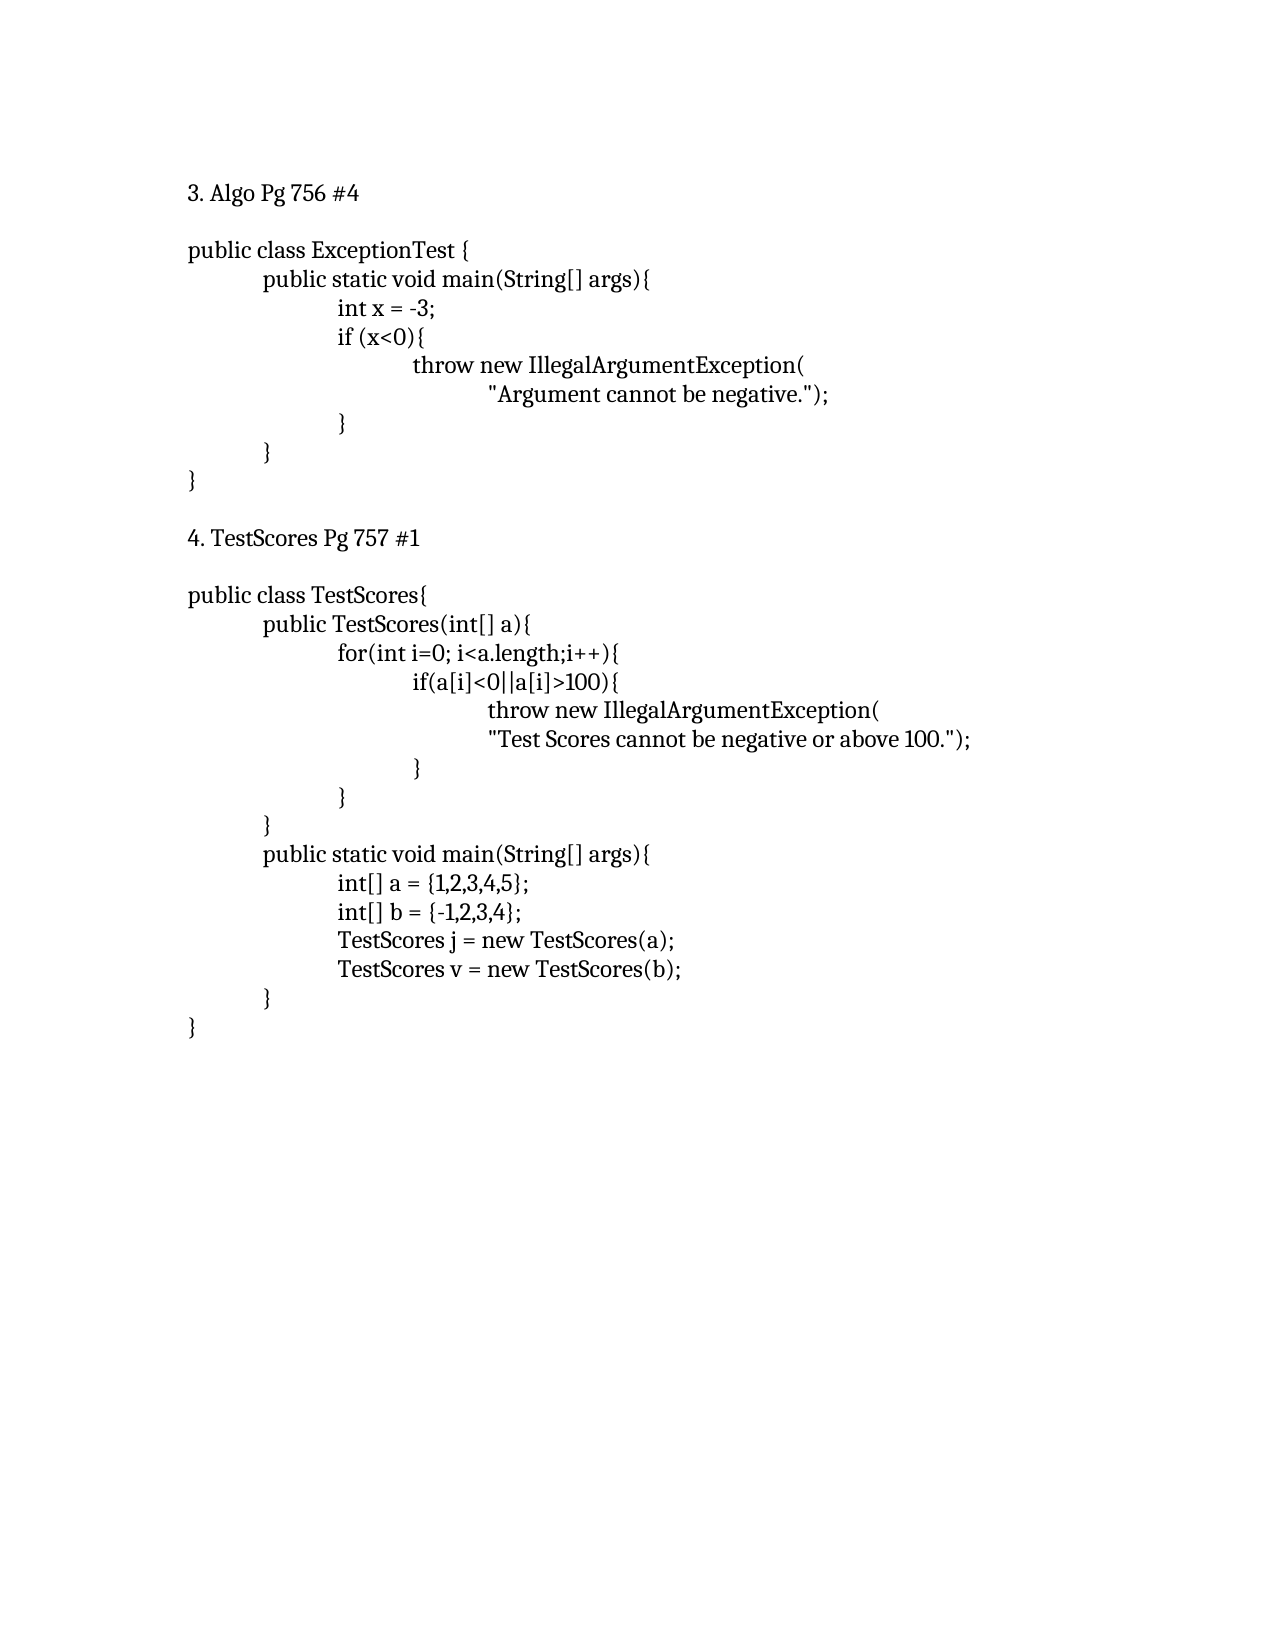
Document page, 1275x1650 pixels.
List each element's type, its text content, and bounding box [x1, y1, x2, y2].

text 3. Algo Pg 756 #4 [187, 179, 1087, 207]
text throw new IllegalArgumentException( [187, 696, 1087, 725]
text } [187, 811, 1087, 840]
text } [187, 984, 1087, 1012]
text public TestScores(int[] a){ [187, 610, 1087, 639]
text } [187, 437, 1087, 466]
text int x = -3; [187, 294, 1087, 322]
text "Argument cannot be negative."); [187, 380, 1087, 409]
text throw new IllegalArgumentException( [187, 351, 1087, 380]
text if(a[i]<0||a[i]>100){ [187, 667, 1087, 696]
text } [187, 1012, 1087, 1041]
text for(int i=0; i<a.length;i++){ [187, 639, 1087, 667]
text TestScores v = new TestScores(b); [187, 955, 1087, 984]
text public static void main(String[] args){ [187, 840, 1087, 869]
text public static void main(String[] args){ [187, 265, 1087, 294]
text public class TestScores{ [187, 581, 1087, 610]
text int[] a = {1,2,3,4,5}; [187, 869, 1087, 897]
text } [187, 782, 1087, 811]
text public class ExceptionTest { [187, 236, 1087, 265]
text TestScores j = new TestScores(a); [187, 926, 1087, 955]
text } [187, 754, 1087, 782]
text int[] b = {-1,2,3,4}; [187, 897, 1087, 926]
text } [187, 466, 1087, 495]
text "Test Scores cannot be negative or above 100."); [187, 725, 1087, 754]
text 4. TestScores Pg 757 #1 [187, 524, 1087, 552]
text } [187, 409, 1087, 437]
text if (x<0){ [187, 322, 1087, 351]
